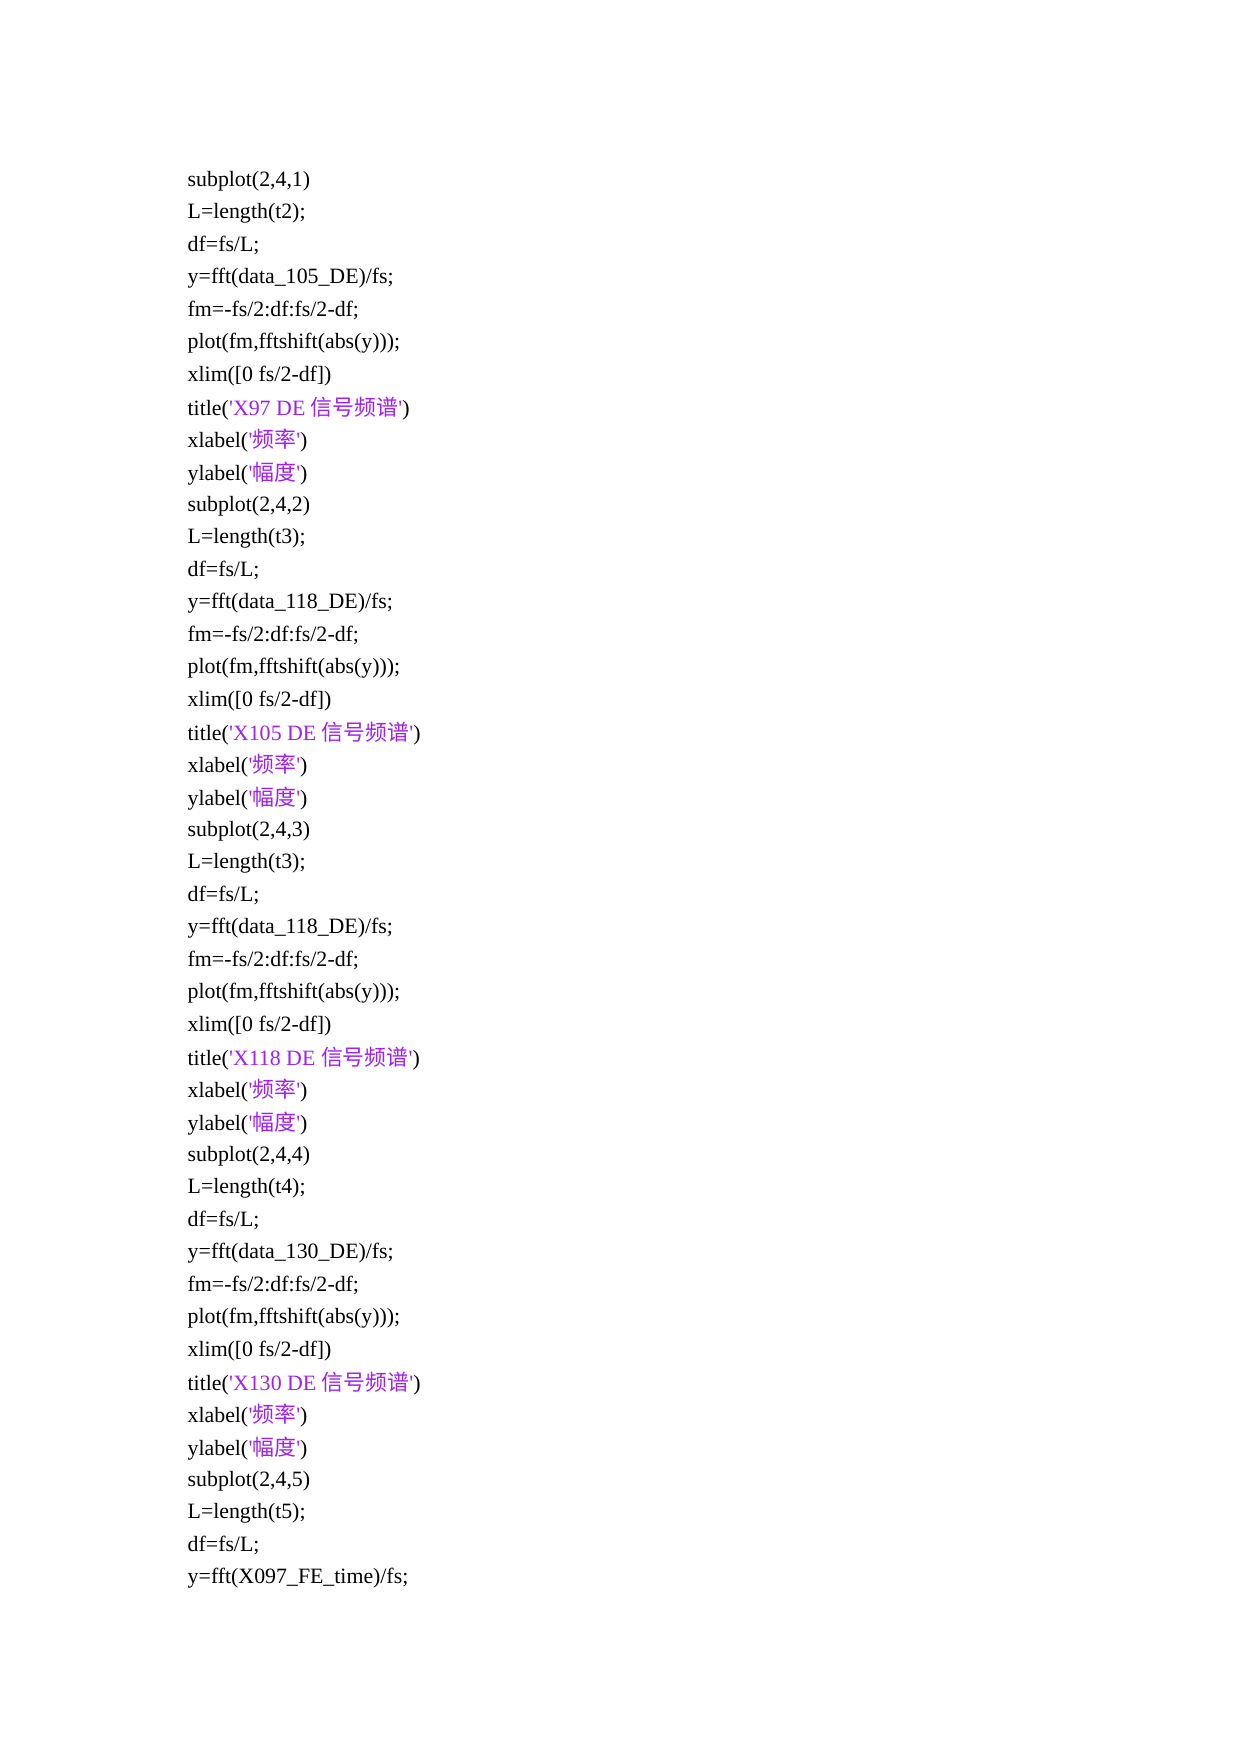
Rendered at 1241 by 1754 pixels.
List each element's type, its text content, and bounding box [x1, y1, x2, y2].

text fm=-fs/2:df:fs/2-df; [187, 617, 1053, 649]
text subplot(2,4,5) [187, 1462, 1053, 1494]
text plot(fm,fftshift(abs(y))); [187, 974, 1053, 1007]
text L=length(t2); [187, 194, 1053, 227]
text plot(fm,fftshift(abs(y))); [187, 649, 1053, 682]
text xlim([0 fs/2-df]) [187, 682, 1053, 714]
text y=fft(X097_FE_time)/fs; [187, 1559, 1053, 1592]
text L=length(t3); [187, 519, 1053, 552]
text xlabel('频率') [187, 422, 1053, 454]
text title('X118 DE 信号频谱') [187, 1039, 1053, 1072]
text subplot(2,4,1) [187, 162, 1053, 194]
text subplot(2,4,2) [187, 487, 1053, 519]
text subplot(2,4,4) [187, 1137, 1053, 1169]
text fm=-fs/2:df:fs/2-df; [187, 942, 1053, 974]
text title('X97 DE 信号频谱') [187, 389, 1053, 422]
text L=length(t5); [187, 1494, 1053, 1527]
text plot(fm,fftshift(abs(y))); [187, 324, 1053, 357]
text y=fft(data_130_DE)/fs; [187, 1234, 1053, 1267]
text df=fs/L; [187, 877, 1053, 909]
text df=fs/L; [187, 552, 1053, 584]
text df=fs/L; [187, 1202, 1053, 1234]
text y=fft(data_105_DE)/fs; [187, 259, 1053, 292]
text xlim([0 fs/2-df]) [187, 1007, 1053, 1039]
text ylabel('幅度') [187, 779, 1053, 812]
text subplot(2,4,3) [187, 812, 1053, 844]
text title('X105 DE 信号频谱') [187, 714, 1053, 747]
text df=fs/L; [187, 1527, 1053, 1559]
text fm=-fs/2:df:fs/2-df; [187, 292, 1053, 324]
text xlim([0 fs/2-df]) [187, 357, 1053, 389]
text y=fft(data_118_DE)/fs; [187, 584, 1053, 617]
text xlabel('频率') [187, 1397, 1053, 1429]
text ylabel('幅度') [187, 1429, 1053, 1462]
text ylabel('幅度') [187, 454, 1053, 487]
text ylabel('幅度') [187, 1104, 1053, 1137]
text y=fft(data_118_DE)/fs; [187, 909, 1053, 942]
text title('X130 DE 信号频谱') [187, 1364, 1053, 1397]
text L=length(t3); [187, 844, 1053, 877]
text xlim([0 fs/2-df]) [187, 1332, 1053, 1364]
text fm=-fs/2:df:fs/2-df; [187, 1267, 1053, 1299]
text L=length(t4); [187, 1169, 1053, 1202]
text plot(fm,fftshift(abs(y))); [187, 1299, 1053, 1332]
text xlabel('频率') [187, 747, 1053, 779]
text xlabel('频率') [187, 1072, 1053, 1104]
text df=fs/L; [187, 227, 1053, 259]
